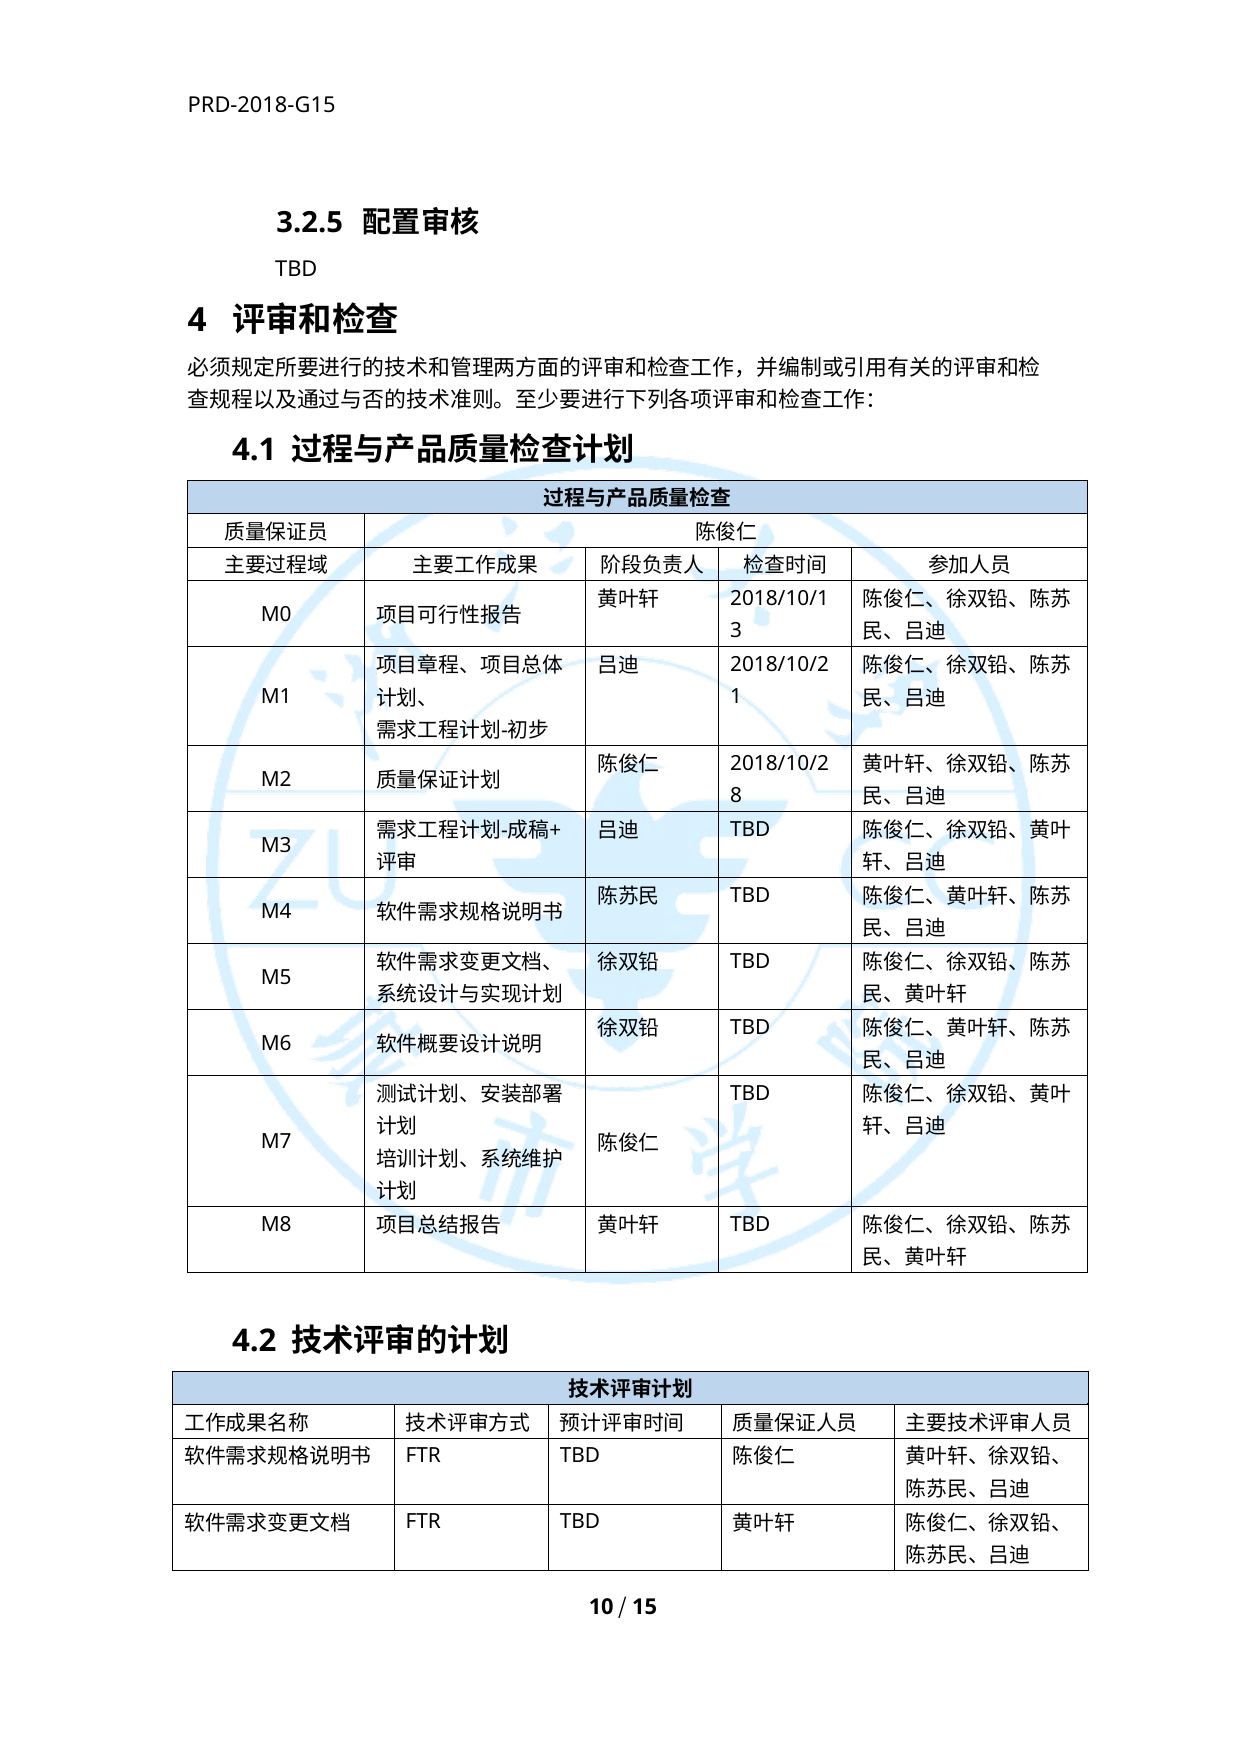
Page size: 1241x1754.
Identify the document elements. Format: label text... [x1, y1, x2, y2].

table_cell 陈俊仁、徐双铅、陈苏民、吕迪 [895, 1505, 1088, 1570]
table_cell 黄叶轩 [722, 1505, 894, 1570]
table_cell 主要工作成果 [365, 548, 585, 580]
table_cell 预计评审时间 [549, 1405, 721, 1438]
table_cell 主要技术评审人员 [895, 1405, 1088, 1438]
table_cell 工作成果名称 [173, 1405, 394, 1438]
table_cell TBD [719, 878, 851, 943]
table_cell 黄叶轩 [586, 1207, 718, 1272]
table_cell M5 [188, 944, 364, 1009]
table_cell 徐双铅 [586, 1010, 718, 1075]
table_cell 需求工程计划-成稿+评审 [365, 812, 585, 877]
table_cell 质量保证员 [188, 514, 364, 547]
table_cell M0 [188, 581, 364, 646]
table_cell M4 [188, 878, 364, 943]
table_cell 软件需求变更文档、 系统设计与实现计划 [365, 944, 585, 1009]
table_cell 2018/10/21 [719, 647, 851, 745]
table_cell 陈俊仁、徐双铅、黄叶轩、吕迪 [852, 812, 1087, 877]
table_cell 陈俊仁 [586, 746, 718, 811]
table_cell 检查时间 [719, 548, 851, 580]
table_cell TBD [549, 1505, 721, 1570]
table_cell 陈俊仁、黄叶轩、陈苏民、吕迪 [852, 878, 1087, 943]
table_cell 黄叶轩 [586, 581, 718, 646]
table_cell M1 [188, 647, 364, 745]
table_cell 陈俊仁、徐双铅、陈苏民、黄叶轩 [852, 1207, 1087, 1272]
table_cell 吕迪 [586, 812, 718, 877]
text 必须规定所要进行的技术和管理两方面的评审和检查工作，并编制或引用有关的评审和检查规程以及通过与否的技术准则。至少要进行下列各项评审和检查工作： [187, 349, 1053, 414]
table_cell 2018/10/13 [719, 581, 851, 646]
table_cell 吕迪 [586, 647, 718, 745]
table_cell FTR [395, 1505, 548, 1570]
table_cell 测试计划、安装部署计划 培训计划、系统维护计划 [365, 1076, 585, 1206]
table_cell 项目总结报告 [365, 1207, 585, 1272]
table_cell 主要过程域 [188, 548, 364, 580]
table_cell 徐双铅 [586, 944, 718, 1009]
table_cell 陈俊仁、徐双铅、陈苏民、吕迪 [852, 581, 1087, 646]
table_cell M8 [188, 1207, 364, 1272]
table_cell 陈俊仁、徐双铅、陈苏民、吕迪 [852, 647, 1087, 745]
table_cell 陈俊仁、徐双铅、黄叶轩、吕迪 [852, 1076, 1087, 1206]
table_cell 黄叶轩、徐双铅、陈苏民、吕迪 [895, 1439, 1088, 1504]
text 过程与产品质量检查计划 [232, 414, 1053, 479]
table_cell TBD [719, 812, 851, 877]
table_header 过程与产品质量检查 [188, 481, 1087, 513]
table_cell 软件需求规格说明书 [365, 878, 585, 943]
text 技术评审的计划 [232, 1306, 1053, 1371]
table_cell TBD [719, 944, 851, 1009]
table_cell 技术评审方式 [395, 1405, 548, 1438]
table_cell 软件需求规格说明书 [173, 1439, 394, 1504]
table_cell 项目章程、项目总体计划、 需求工程计划-初步 [365, 647, 585, 745]
text 配置审核 [276, 187, 1053, 252]
table_cell 陈俊仁 [586, 1076, 718, 1206]
table_cell 质量保证计划 [365, 746, 585, 811]
table_header 技术评审计划 [173, 1372, 1088, 1404]
table_cell 陈俊仁、徐双铅、陈苏民、黄叶轩 [852, 944, 1087, 1009]
table_cell 陈苏民 [586, 878, 718, 943]
table_cell TBD [719, 1010, 851, 1075]
table_cell TBD [719, 1076, 851, 1206]
table_cell 软件概要设计说明 [365, 1010, 585, 1075]
table_cell 阶段负责人 [586, 548, 718, 580]
table_cell TBD [549, 1439, 721, 1504]
table_cell 陈俊仁 [722, 1439, 894, 1504]
text 评审和检查 [187, 284, 1053, 349]
table_cell FTR [395, 1439, 548, 1504]
table_cell 参加人员 [852, 548, 1087, 580]
table_cell M6 [188, 1010, 364, 1075]
table_cell 陈俊仁、黄叶轩、陈苏民、吕迪 [852, 1010, 1087, 1075]
table_cell 质量保证人员 [722, 1405, 894, 1438]
table_cell 黄叶轩、徐双铅、陈苏民、吕迪 [852, 746, 1087, 811]
table_cell 软件需求变更文档 [173, 1505, 394, 1570]
table_cell TBD [719, 1207, 851, 1272]
text TBD [275, 252, 1053, 284]
table_cell M3 [188, 812, 364, 877]
table_cell M2 [188, 746, 364, 811]
table_cell 2018/10/28 [719, 746, 851, 811]
table_cell 项目可行性报告 [365, 581, 585, 646]
table_cell M7 [188, 1076, 364, 1206]
table_cell 陈俊仁 [365, 514, 1087, 547]
